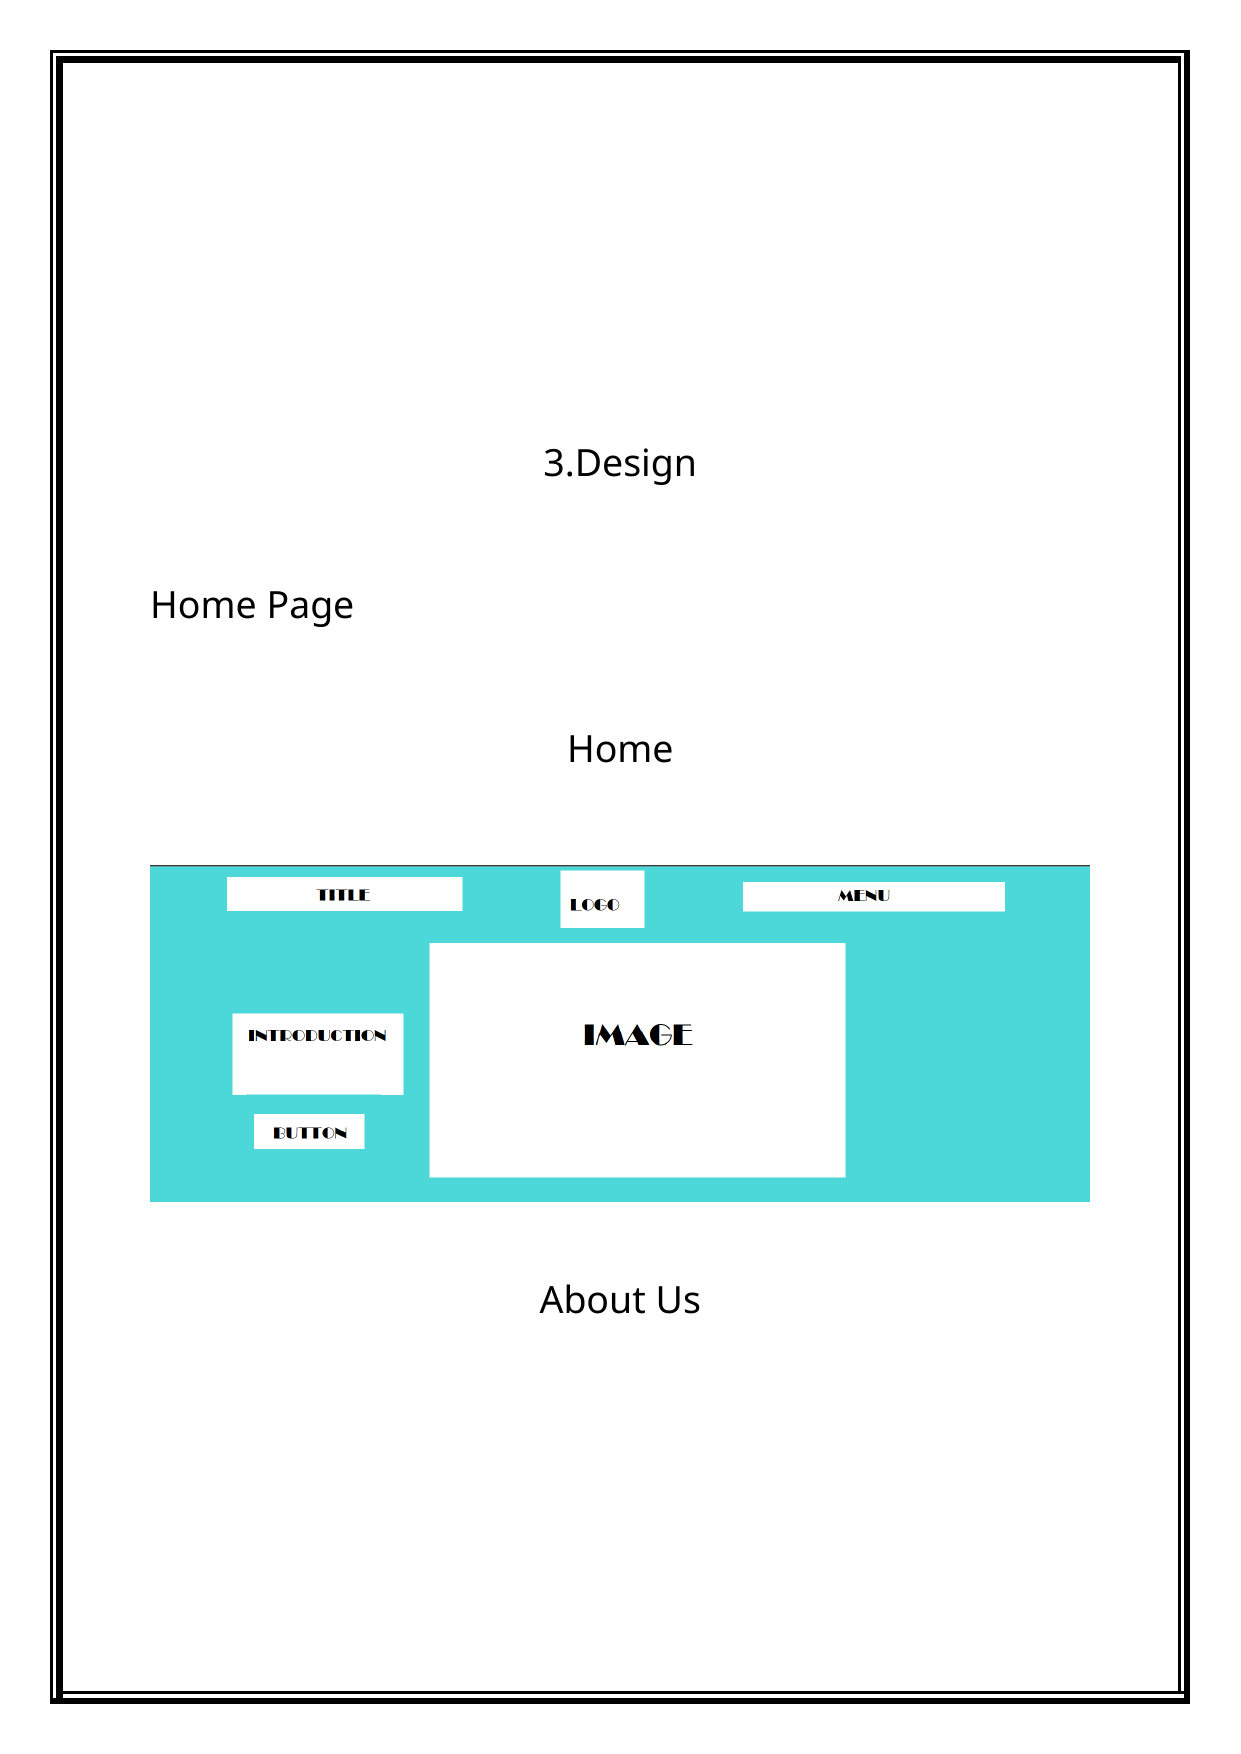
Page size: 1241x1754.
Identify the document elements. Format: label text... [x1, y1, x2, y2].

text 3.Design [150, 436, 1090, 487]
picture [150, 865, 1090, 1202]
text Home [150, 722, 1090, 773]
text About Us [150, 1274, 1090, 1325]
text Home Page [150, 578, 1090, 629]
